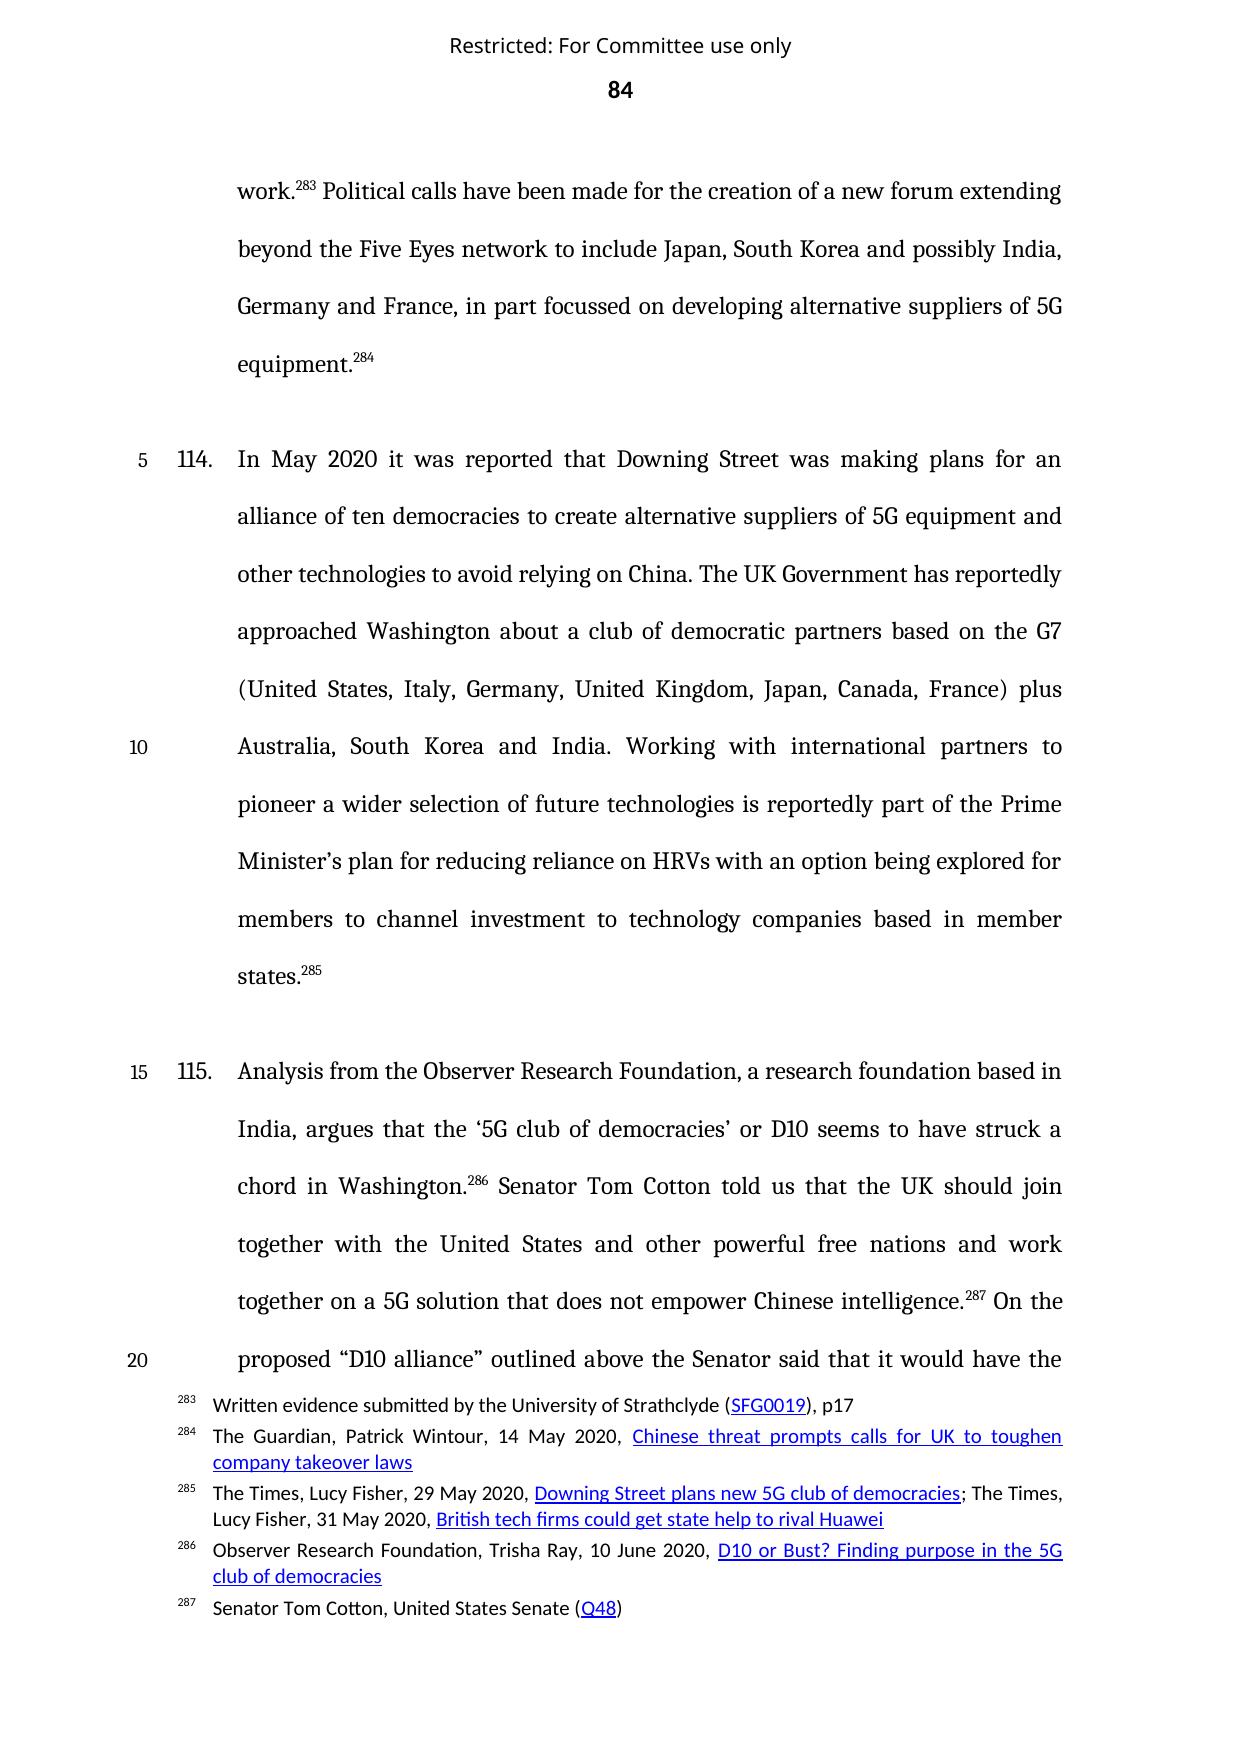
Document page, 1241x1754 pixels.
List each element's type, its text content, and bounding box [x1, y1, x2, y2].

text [177, 177, 1063, 378]
text In May 2020 it was reported that Downing Street was making plans for an alliance of ten democracies to create alternative suppliers of 5G equipment and other technologies to avoid relying on China. The UK Government has reportedly approached Washington about a club of democratic partners based on the G7 (United States, Italy, Germany, United Kingdom, Japan, Canada, France) plus Australia, South Korea and India. Working with international partners to pioneer a wider selection of future technologies is reportedly part of the Prime Minister’s plan for reducing reliance on HRVs with an option being explored for members to channel investment to technology companies based in member states. [177, 445, 1063, 991]
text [177, 1057, 1063, 1373]
